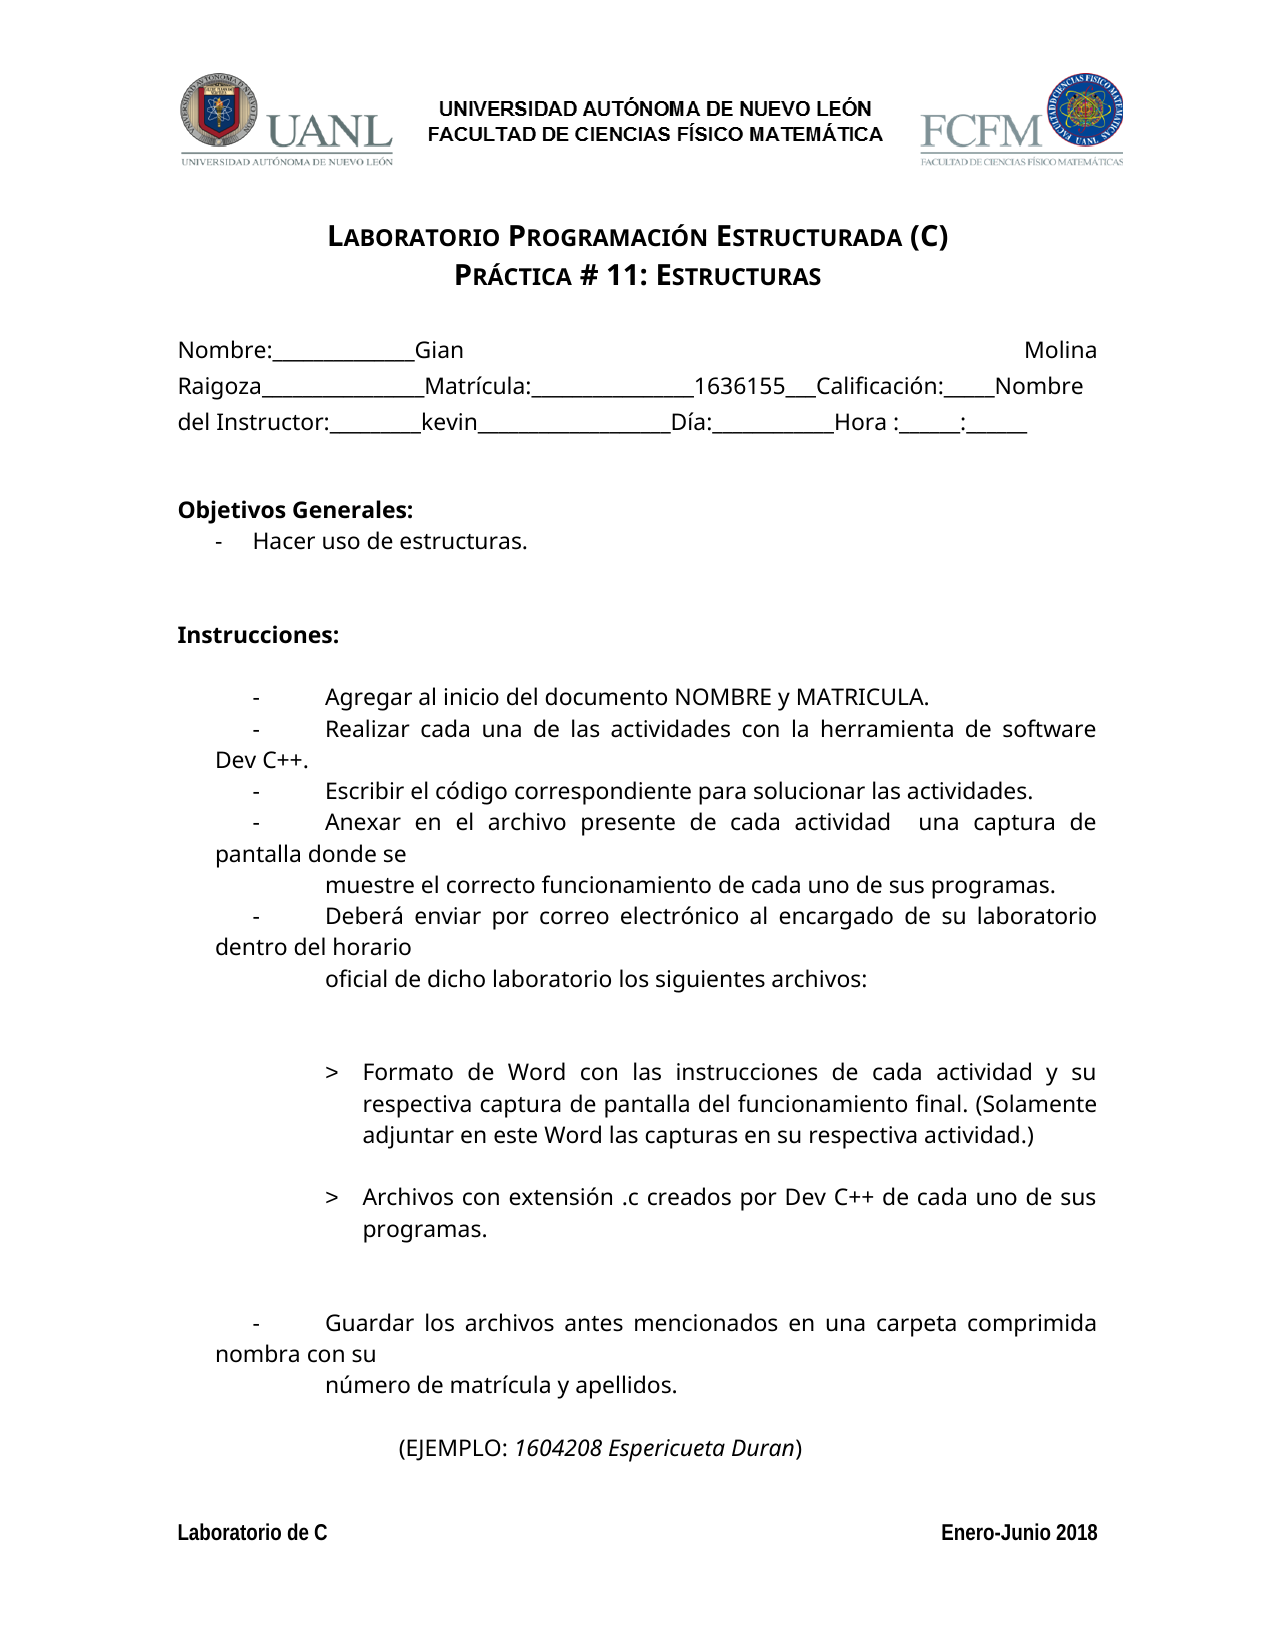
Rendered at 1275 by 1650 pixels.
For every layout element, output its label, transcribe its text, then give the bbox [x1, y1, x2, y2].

list muestre el correcto funcionamiento de cada uno de sus programas. [288, 869, 1098, 900]
list (EJEMPLO: 1604208 Espericueta Duran) [325, 1431, 1098, 1463]
list Agregar al inicio del documento NOMBRE y MATRICULA. [215, 681, 1098, 712]
list Deberá enviar por correo electrónico al encargado de su laboratorio dentro del horario [215, 900, 1098, 962]
list Formato de Word con las instrucciones de cada actividad y su respectiva captura de pantalla del funcionamiento final. (Solamente adjuntar en este Word las capturas en su respectiva actividad.) [325, 1056, 1098, 1150]
text Nombre:______________Gian Molina Raigoza________________Matrícula:________________1636155___Calificación:_____Nombre del Instructor:_________kevin___________________Día:____________Hora :______:______ [177, 334, 1098, 437]
list Anexar en el archivo presente de cada actividad una captura de pantalla donde se [215, 806, 1098, 869]
text Práctica # 11: Estructuras [177, 254, 1098, 294]
list Escribir el código correspondiente para solucionar las actividades. [215, 775, 1098, 806]
list Realizar cada una de las actividades con la herramienta de software Dev C++. [215, 712, 1098, 775]
list oficial de dicho laboratorio los siguientes archivos: [252, 962, 1098, 994]
list Guardar los archivos antes mencionados en una carpeta comprimida nombra con su [215, 1306, 1098, 1369]
list Archivos con extensión .c creados por Dev C++ de cada uno de sus programas. [325, 1181, 1098, 1244]
picture [177, 73, 1126, 184]
list Instrucciones: [177, 619, 1098, 650]
list Hacer uso de estructuras. [215, 525, 1098, 556]
text Laboratorio Programación Estructurada (C) [177, 215, 1098, 254]
text Objetivos Generales: [177, 494, 1098, 525]
list número de matrícula y apellidos. [252, 1369, 1098, 1400]
